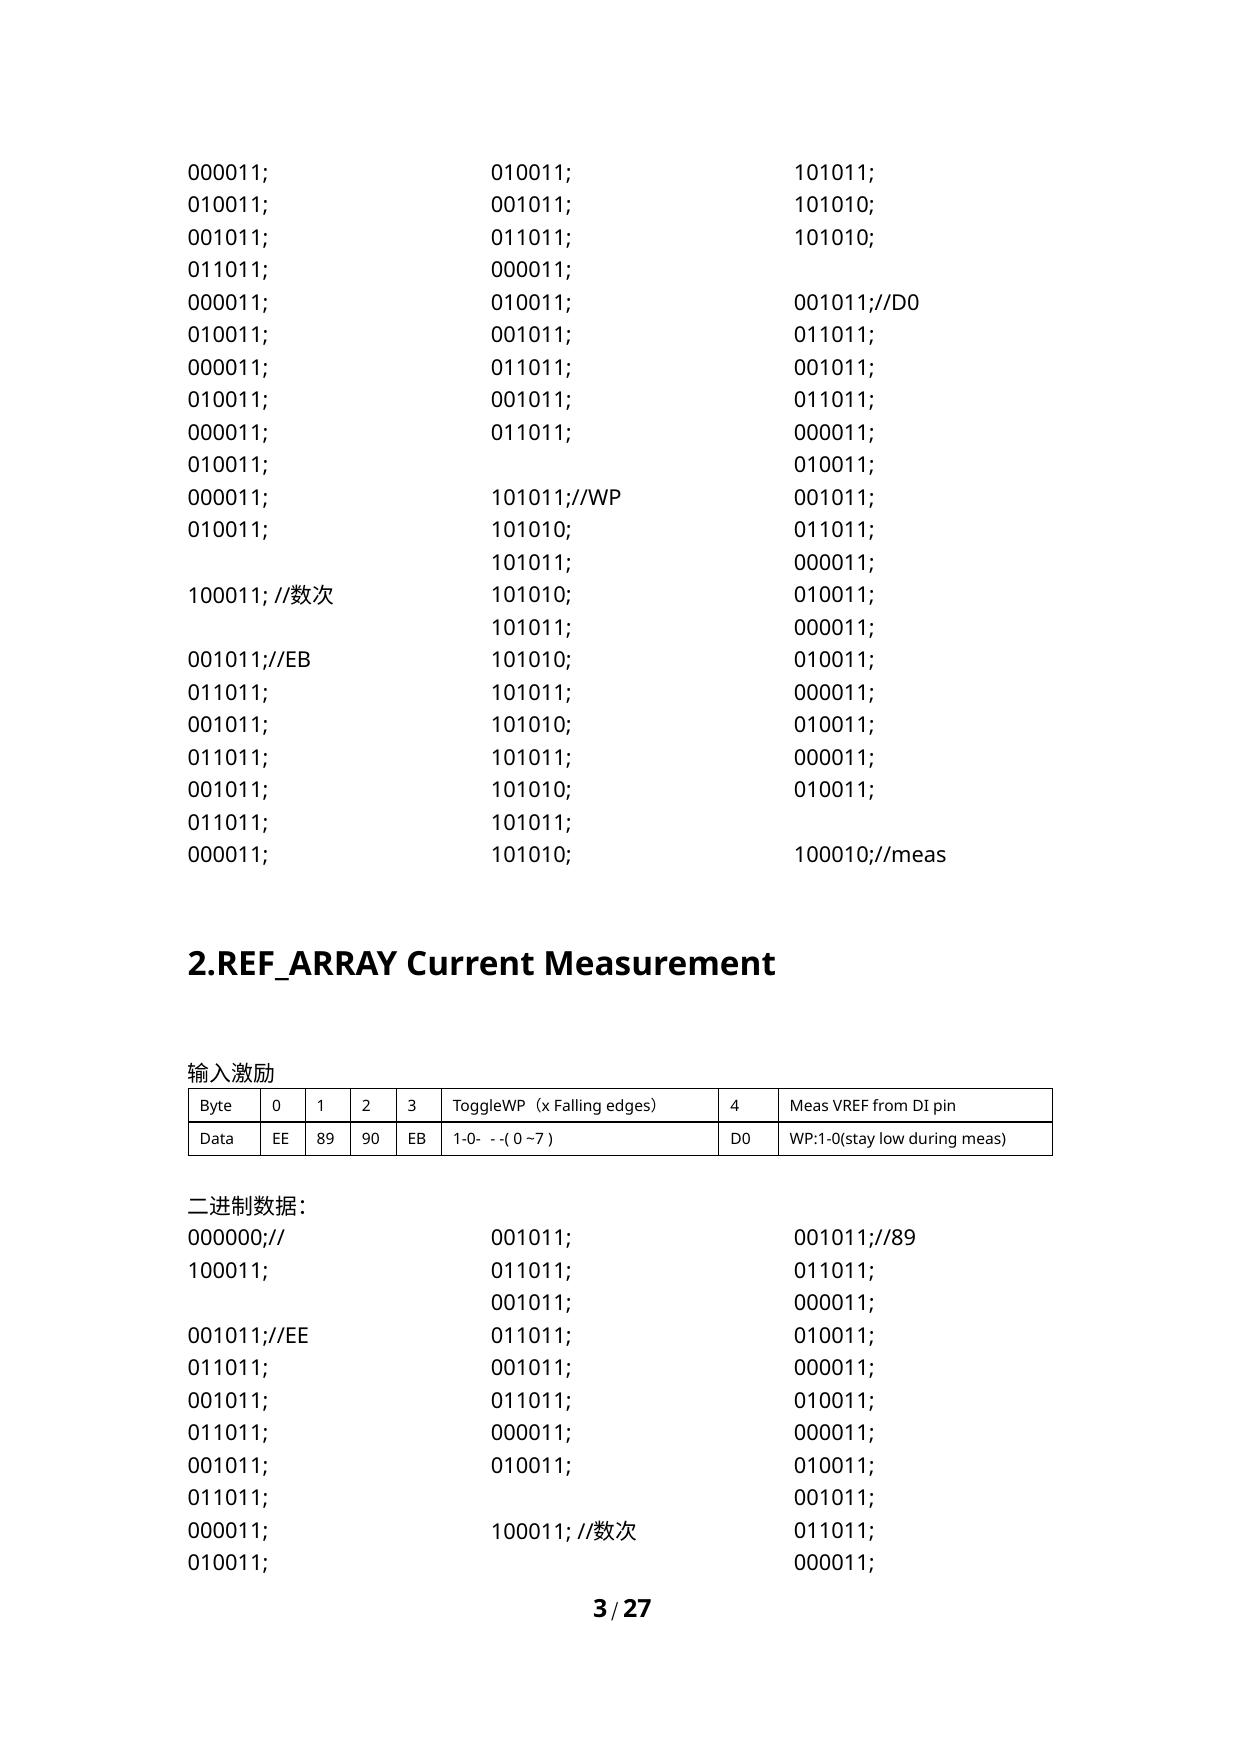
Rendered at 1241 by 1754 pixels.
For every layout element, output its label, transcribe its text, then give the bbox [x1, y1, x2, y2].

text 101011; [491, 546, 749, 578]
text 011011; [491, 221, 749, 253]
table_header Meas VREF from DI pin [779, 1089, 1052, 1121]
text 011011; [187, 1481, 446, 1513]
text 011011; [794, 383, 1053, 416]
text 011011; [187, 1416, 446, 1448]
text 100011; [187, 1253, 446, 1286]
text 011011; [187, 1351, 446, 1383]
text 000011; [794, 1351, 1053, 1383]
table_cell Data [189, 1123, 260, 1155]
text 010011; [794, 773, 1053, 806]
text 011011; [187, 741, 446, 773]
text 101010; [491, 578, 749, 611]
text 000011; [491, 253, 749, 286]
text 000011; [794, 611, 1053, 643]
table_cell D0 [719, 1123, 778, 1155]
text 000011; [187, 1513, 446, 1546]
text 011011; [794, 513, 1053, 546]
table_header 2 [351, 1089, 396, 1121]
text 001011; [187, 773, 446, 806]
text 000011; [491, 1416, 749, 1448]
text 001011; [491, 1351, 749, 1383]
text 010011; [794, 708, 1053, 741]
table_header ToggleWP（x Falling edges） [442, 1089, 718, 1121]
text 001011; [491, 318, 749, 351]
text 101010; [491, 708, 749, 741]
text 001011; [491, 1221, 749, 1253]
text 000011; [794, 741, 1053, 773]
table_header Byte [189, 1089, 260, 1121]
text 001011;//89 [794, 1221, 1053, 1253]
text 011011; [794, 318, 1053, 351]
text 000011; [187, 838, 446, 871]
text 000000;// [187, 1221, 446, 1253]
table_cell - -( 0 ~7 ) [442, 1123, 718, 1155]
text 001011; [187, 221, 446, 253]
table_header 1 [306, 1089, 350, 1121]
text 101011; [491, 806, 749, 838]
text 010011; [794, 1318, 1053, 1351]
text 010011; [187, 188, 446, 221]
text 010011; [187, 1546, 446, 1578]
text 100011; //数次 [491, 1513, 749, 1546]
text 101011;//WP [491, 481, 749, 513]
text 011011; [187, 676, 446, 708]
text 101010; [794, 221, 1053, 253]
table_header 4 [719, 1089, 778, 1121]
text 001011;//D0 [794, 286, 1053, 318]
text 000011; [794, 676, 1053, 708]
text 001011; [794, 481, 1053, 513]
text 010011; [794, 1448, 1053, 1481]
text 000011; [187, 481, 446, 513]
text 010011; [491, 1448, 749, 1481]
text 010011; [187, 383, 446, 416]
text 010011; [794, 1383, 1053, 1416]
text 000011; [187, 351, 446, 383]
text 000011; [187, 286, 446, 318]
text 101011; [491, 611, 749, 643]
text 010011; [491, 286, 749, 318]
table_cell WP:1-0(stay low during meas) [779, 1123, 1052, 1155]
text 001011;//EE [187, 1318, 446, 1351]
text 101011; [491, 741, 749, 773]
text 011011; [794, 1253, 1053, 1286]
text 101010; [794, 188, 1053, 221]
text 011011; [794, 1513, 1053, 1546]
text 011011; [491, 416, 749, 448]
text 000011; [794, 1286, 1053, 1318]
text 010011; [187, 448, 446, 481]
text 输入激励 [187, 1055, 1053, 1088]
text 001011;//EB [187, 643, 446, 676]
text 010011; [794, 448, 1053, 481]
text 010011; [187, 513, 446, 546]
text 000011; [794, 1546, 1053, 1578]
table_header 3 [397, 1089, 441, 1121]
text 101010; [491, 643, 749, 676]
text 011011; [187, 253, 446, 286]
text 011011; [491, 1253, 749, 1286]
text 011011; [491, 1318, 749, 1351]
text 000011; [187, 416, 446, 448]
text 010011; [794, 643, 1053, 676]
table_header 0 [261, 1089, 305, 1121]
text 000011; [794, 416, 1053, 448]
text 100010;//meas [794, 838, 1053, 871]
text 001011; [491, 383, 749, 416]
subtitle 2.REF_ARRAY Current Measurement [187, 930, 1053, 995]
text 000011; [187, 156, 446, 188]
text 二进制数据： [187, 1188, 1053, 1221]
text 101010; [491, 838, 749, 871]
text 011011; [491, 351, 749, 383]
text 011011; [491, 1383, 749, 1416]
text 001011; [794, 351, 1053, 383]
text 001011; [187, 1383, 446, 1416]
text 100011; //数次 [187, 578, 446, 611]
text 101010; [491, 513, 749, 546]
text 101011; [491, 676, 749, 708]
table_cell EB [397, 1123, 441, 1155]
text 010011; [794, 578, 1053, 611]
text 001011; [187, 1448, 446, 1481]
text 010011; [491, 156, 749, 188]
text 000011; [794, 1416, 1053, 1448]
text 101010; [491, 773, 749, 806]
text 001011; [794, 1481, 1053, 1513]
text 010011; [187, 318, 446, 351]
table_cell EE [261, 1123, 305, 1155]
text 001011; [491, 188, 749, 221]
text 101011; [794, 156, 1053, 188]
text 011011; [187, 806, 446, 838]
text 000011; [794, 546, 1053, 578]
text 001011; [187, 708, 446, 741]
text 001011; [491, 1286, 749, 1318]
table_cell 89 [306, 1123, 350, 1155]
table_cell 90 [351, 1123, 396, 1155]
